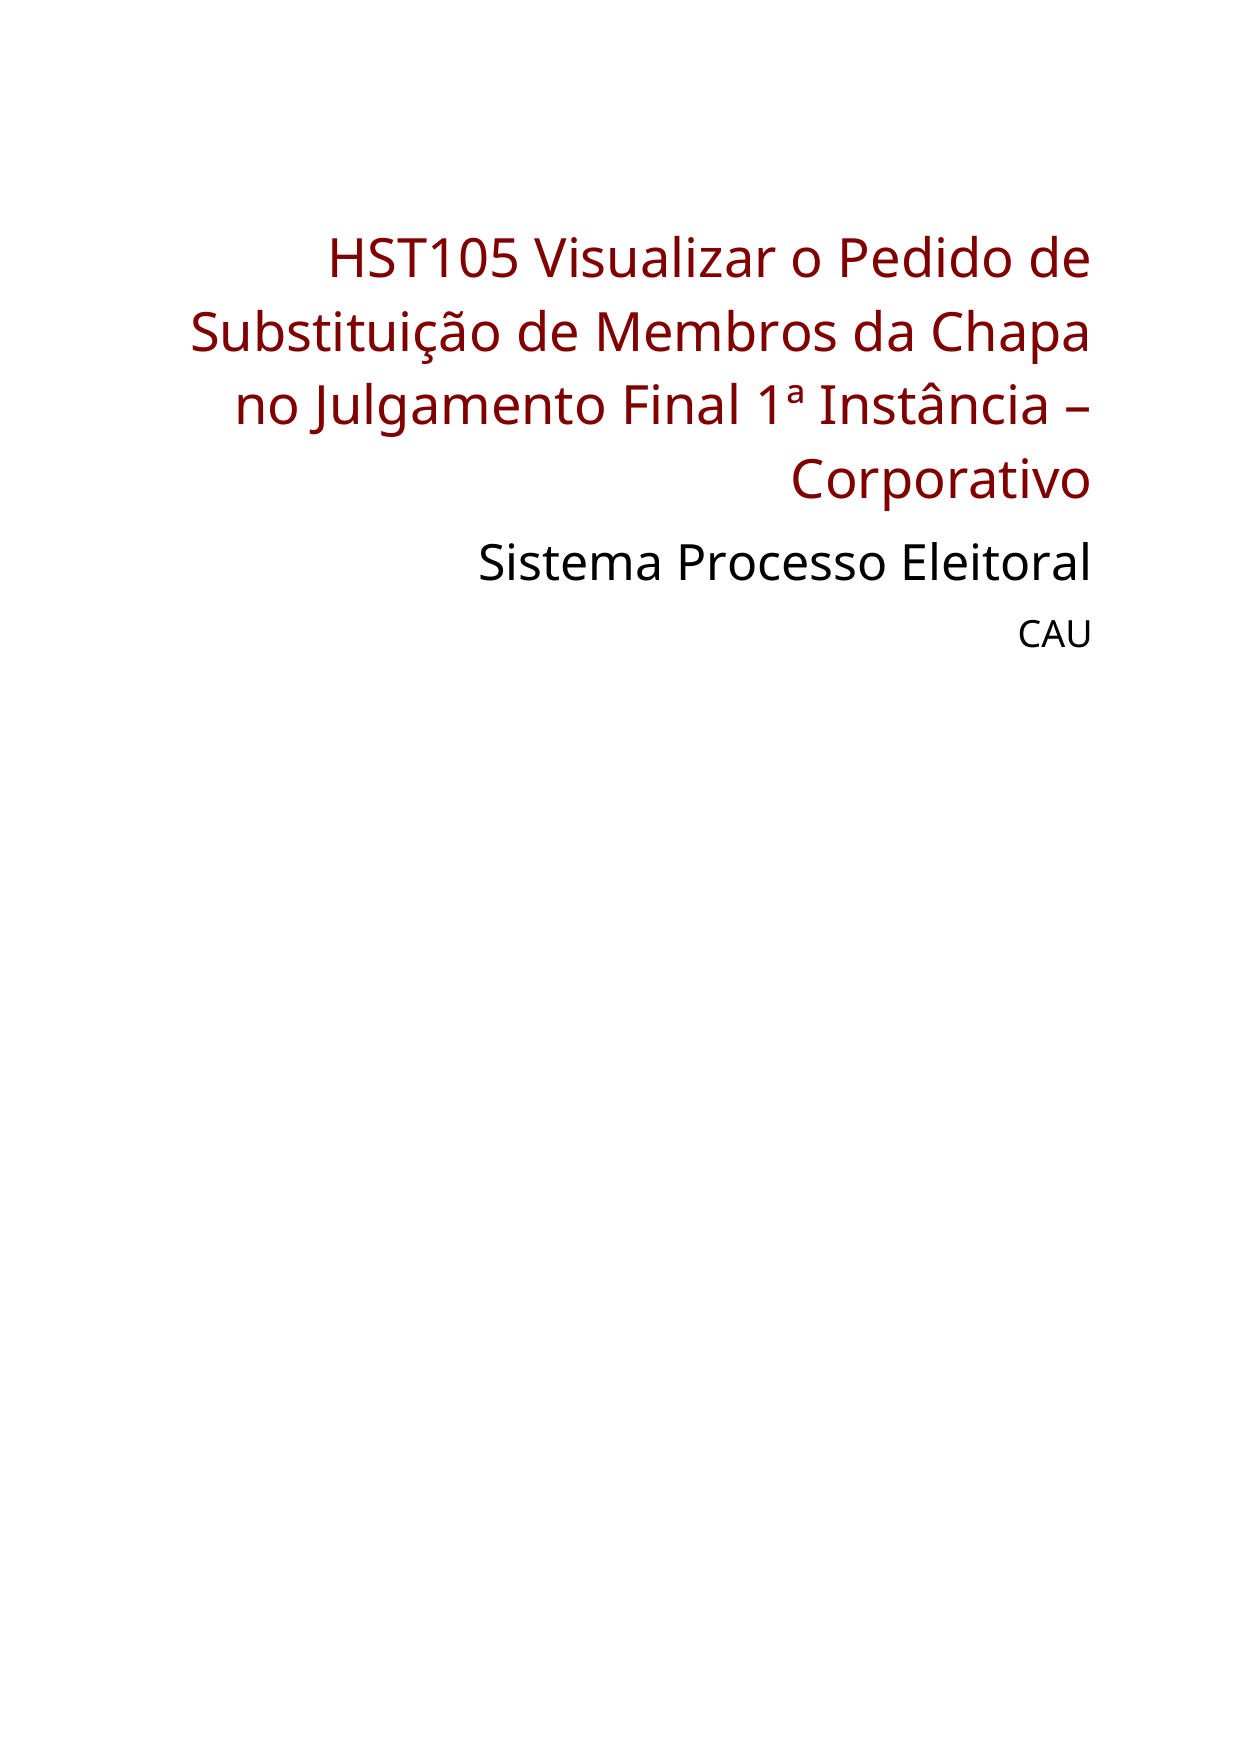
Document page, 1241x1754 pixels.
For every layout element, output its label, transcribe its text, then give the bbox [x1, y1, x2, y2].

text <Nome do cliente>CAU [148, 607, 1092, 658]
text ### - Nome do Caso de UsoHST105 Visualizar o Pedido de Substituição de Membros da Chapa no Julgamento Final 1ª Instância – Corporativo [148, 219, 1092, 514]
text <Nome do Produto>Sistema Processo Eleitoral [148, 527, 1092, 595]
